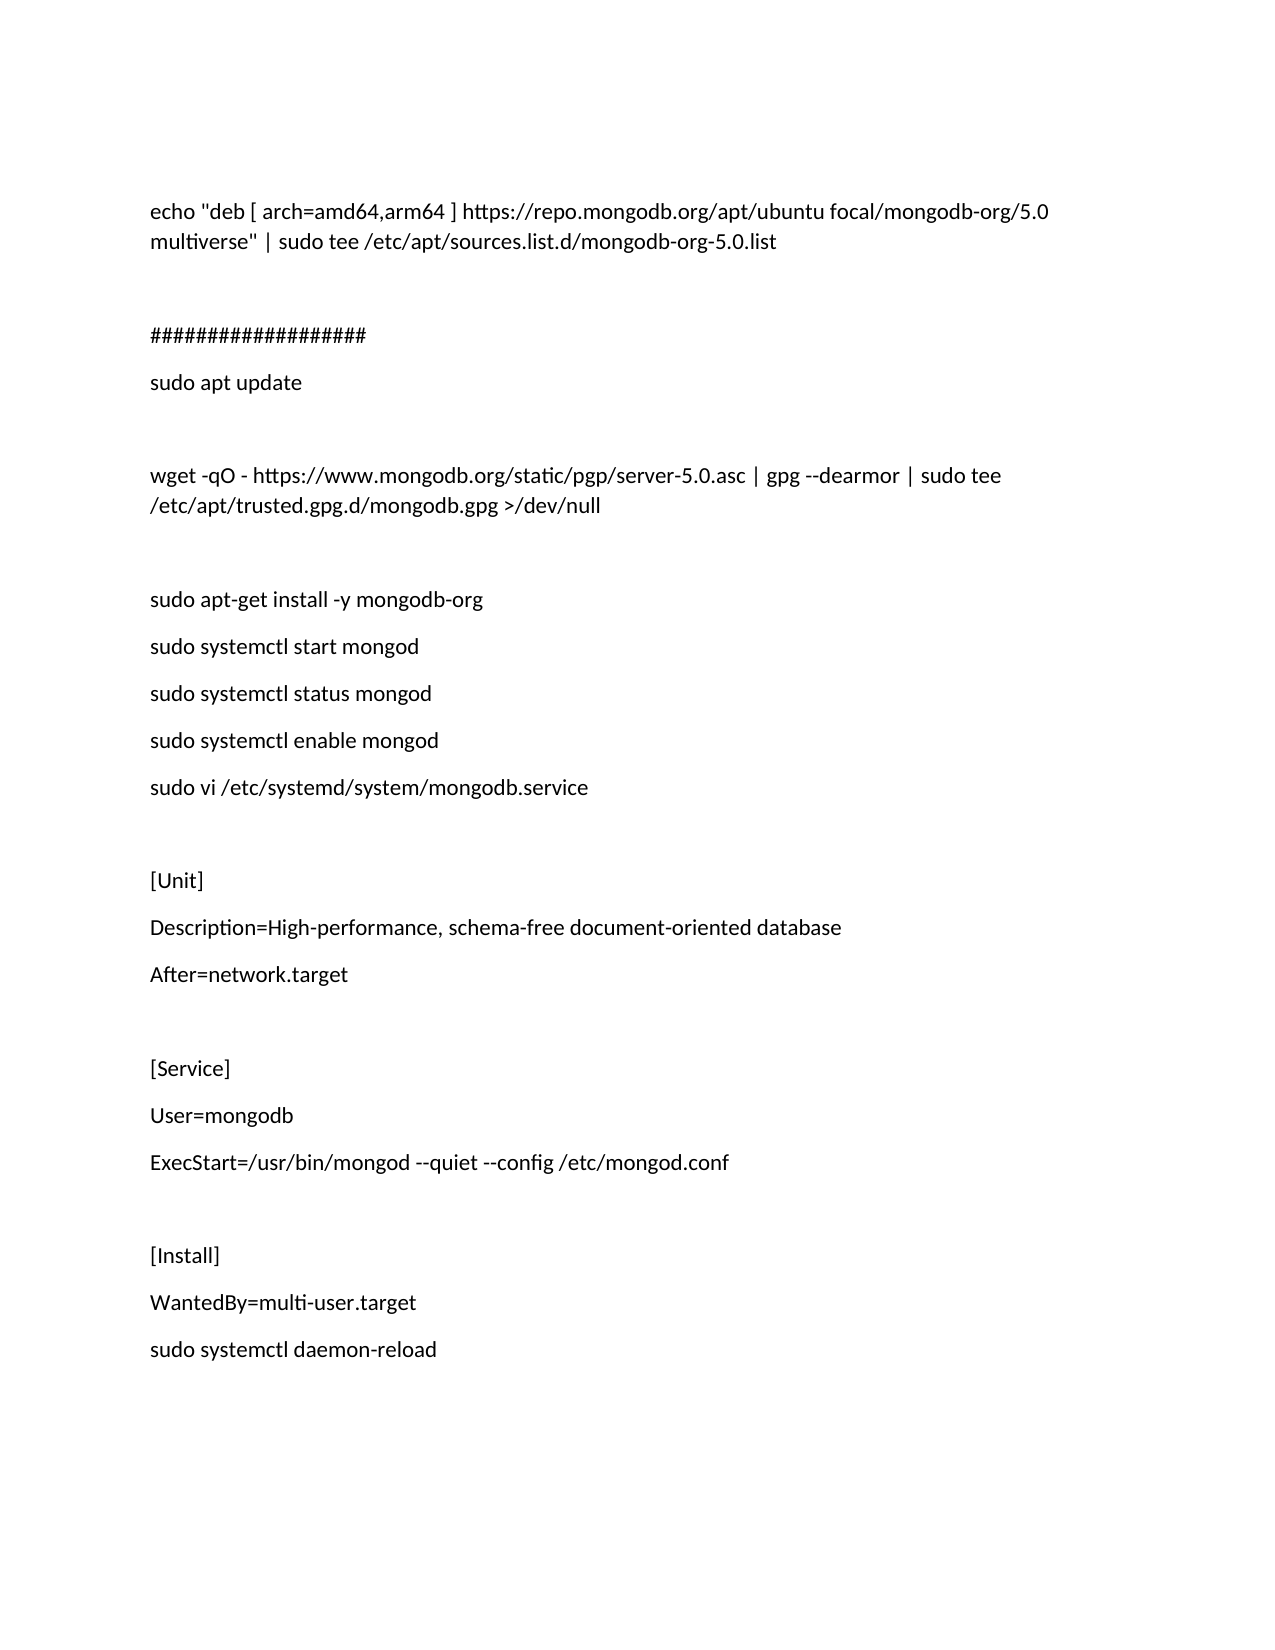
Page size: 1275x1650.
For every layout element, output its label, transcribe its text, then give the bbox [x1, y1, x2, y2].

text [Unit] [150, 867, 1125, 895]
text sudo systemctl status mongod [150, 679, 1125, 707]
text [Service] [150, 1054, 1125, 1082]
text After=network.target [150, 960, 1125, 988]
text ################### [150, 321, 1125, 349]
text WantedBy=multi-user.target [150, 1288, 1125, 1317]
text User=mongodb [150, 1101, 1125, 1129]
text [Install] [150, 1242, 1125, 1270]
text Description=High-performance, schema-free document-oriented database [150, 913, 1125, 942]
text sudo apt update [150, 368, 1125, 396]
text sudo systemctl enable mongod [150, 726, 1125, 754]
text sudo systemctl start mongod [150, 632, 1125, 660]
text sudo apt-get install -y mongodb-org [150, 585, 1125, 613]
text wget -qO - https://www.mongodb.org/static/pgp/server-5.0.asc | gpg --dearmor | sudo tee /etc/apt/trusted.gpg.d/mongodb.gpg >/dev/null [150, 461, 1125, 520]
text ExecStart=/usr/bin/mongod --quiet --config /etc/mongod.conf [150, 1148, 1125, 1176]
text echo "deb [ arch=amd64,arm64 ] https://repo.mongodb.org/apt/ubuntu focal/mongodb-org/5.0 multiverse" | sudo tee /etc/apt/sources.list.d/mongodb-org-5.0.list [150, 197, 1125, 255]
text sudo vi /etc/systemd/system/mongodb.service [150, 773, 1125, 801]
text sudo systemctl daemon-reload [150, 1335, 1125, 1363]
